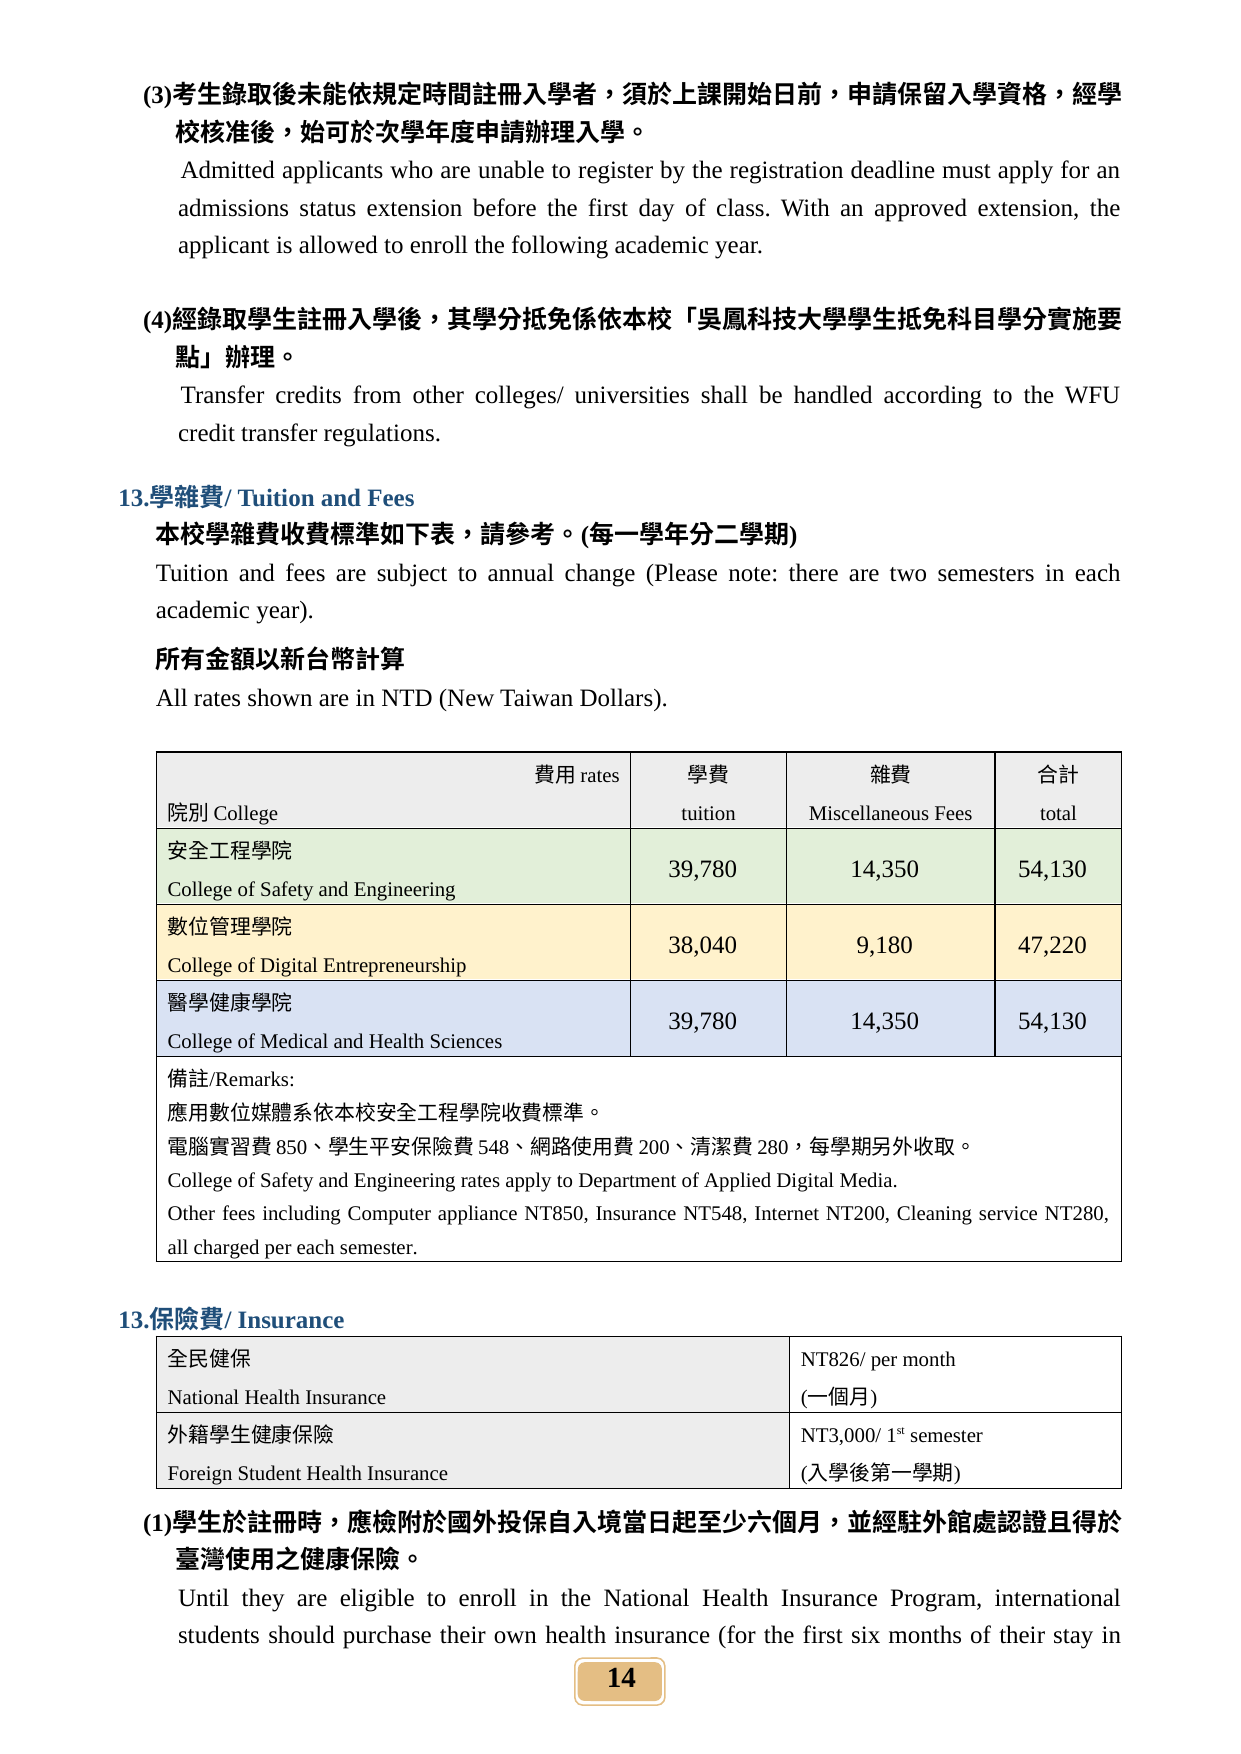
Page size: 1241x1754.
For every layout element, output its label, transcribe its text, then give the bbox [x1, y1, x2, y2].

table_cell 14,350 [787, 981, 994, 1056]
table_cell 39,780 [631, 981, 786, 1056]
table_cell 47,220 [996, 905, 1121, 979]
table_cell 14,350 [787, 829, 994, 903]
text (4)經錄取學生註冊入學後，其學分抵免係依本校「吳鳳科技大學學生抵免科目學分實施要點」辦理。 [143, 299, 1122, 374]
text Transfer credits from other colleges/ universities shall be handled according to the WFU credit transfer regulations. [178, 374, 1122, 449]
table_header 合計 total [996, 753, 1121, 827]
table_header 雜費 Miscellaneous Fees [787, 753, 994, 827]
text All rates shown are in NTD (New Taiwan Dollars). [156, 676, 1122, 714]
table_cell 安全工程學院 College of Safety and Engineering [157, 829, 630, 903]
text 本校學雜費收費標準如下表，請參考。(每一學年分二學期) [156, 514, 1122, 551]
table_header 學費 tuition [631, 753, 786, 827]
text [178, 1576, 1122, 1651]
text Tuition and fees are subject to annual change (Please note: there are two semesters in each academic year). [156, 551, 1122, 626]
table_cell NT3,000/ 1st semester (入學後第一學期) [790, 1413, 1121, 1488]
table_cell 38,040 [631, 905, 786, 979]
table_cell 醫學健康學院 College of Medical and Health Sciences [157, 981, 630, 1056]
table_cell 數位管理學院 College of Digital Entrepreneurship [157, 905, 630, 979]
table_cell 備註/Remarks: 應用數位媒體系依本校安全工程學院收費標準。 電腦實習費850、學生平安保險費548、網路使用費200、清潔費280，每學期另外收取。 College of Safety and Engineering rates apply to Department of Applied Digital Media. Other fees including Computer appliance NT850, Insurance NT548, Internet NT200, Cleaning service NT280, all charged per each semester. [157, 1057, 1121, 1261]
text 13.學雜費/ Tuition and Fees [118, 478, 1122, 514]
table_header 費用rates 院別College [157, 753, 630, 827]
table_cell 39,780 [631, 829, 786, 903]
table_cell 外籍學生健康保險 Foreign Student Health Insurance [157, 1413, 789, 1488]
text (3)考生錄取後未能依規定時間註冊入學者，須於上課開始日前，申請保留入學資格，經學校核准後，始可於次學年度申請辦理入學。 [143, 74, 1122, 149]
table_header NT826/ per month (一個月) [790, 1337, 1121, 1412]
table_header 全民健保 National Health Insurance [157, 1337, 789, 1412]
text Admitted applicants who are unable to register by the registration deadline must apply for an admissions status extension before the first day of class. With an approved extension, the applicant is allowed to enroll the following academic year. [178, 149, 1122, 261]
text (1)學生於註冊時，應檢附於國外投保自入境當日起至少六個月，並經駐外館處認證且得於臺灣使用之健康保險。 [143, 1501, 1122, 1576]
text 所有金額以新台幣計算 [156, 639, 1122, 676]
table_cell 54,130 [996, 829, 1121, 903]
text 13.保險費/ Insurance [118, 1299, 1122, 1336]
table_cell 9,180 [787, 905, 994, 979]
table_cell 54,130 [996, 981, 1121, 1056]
